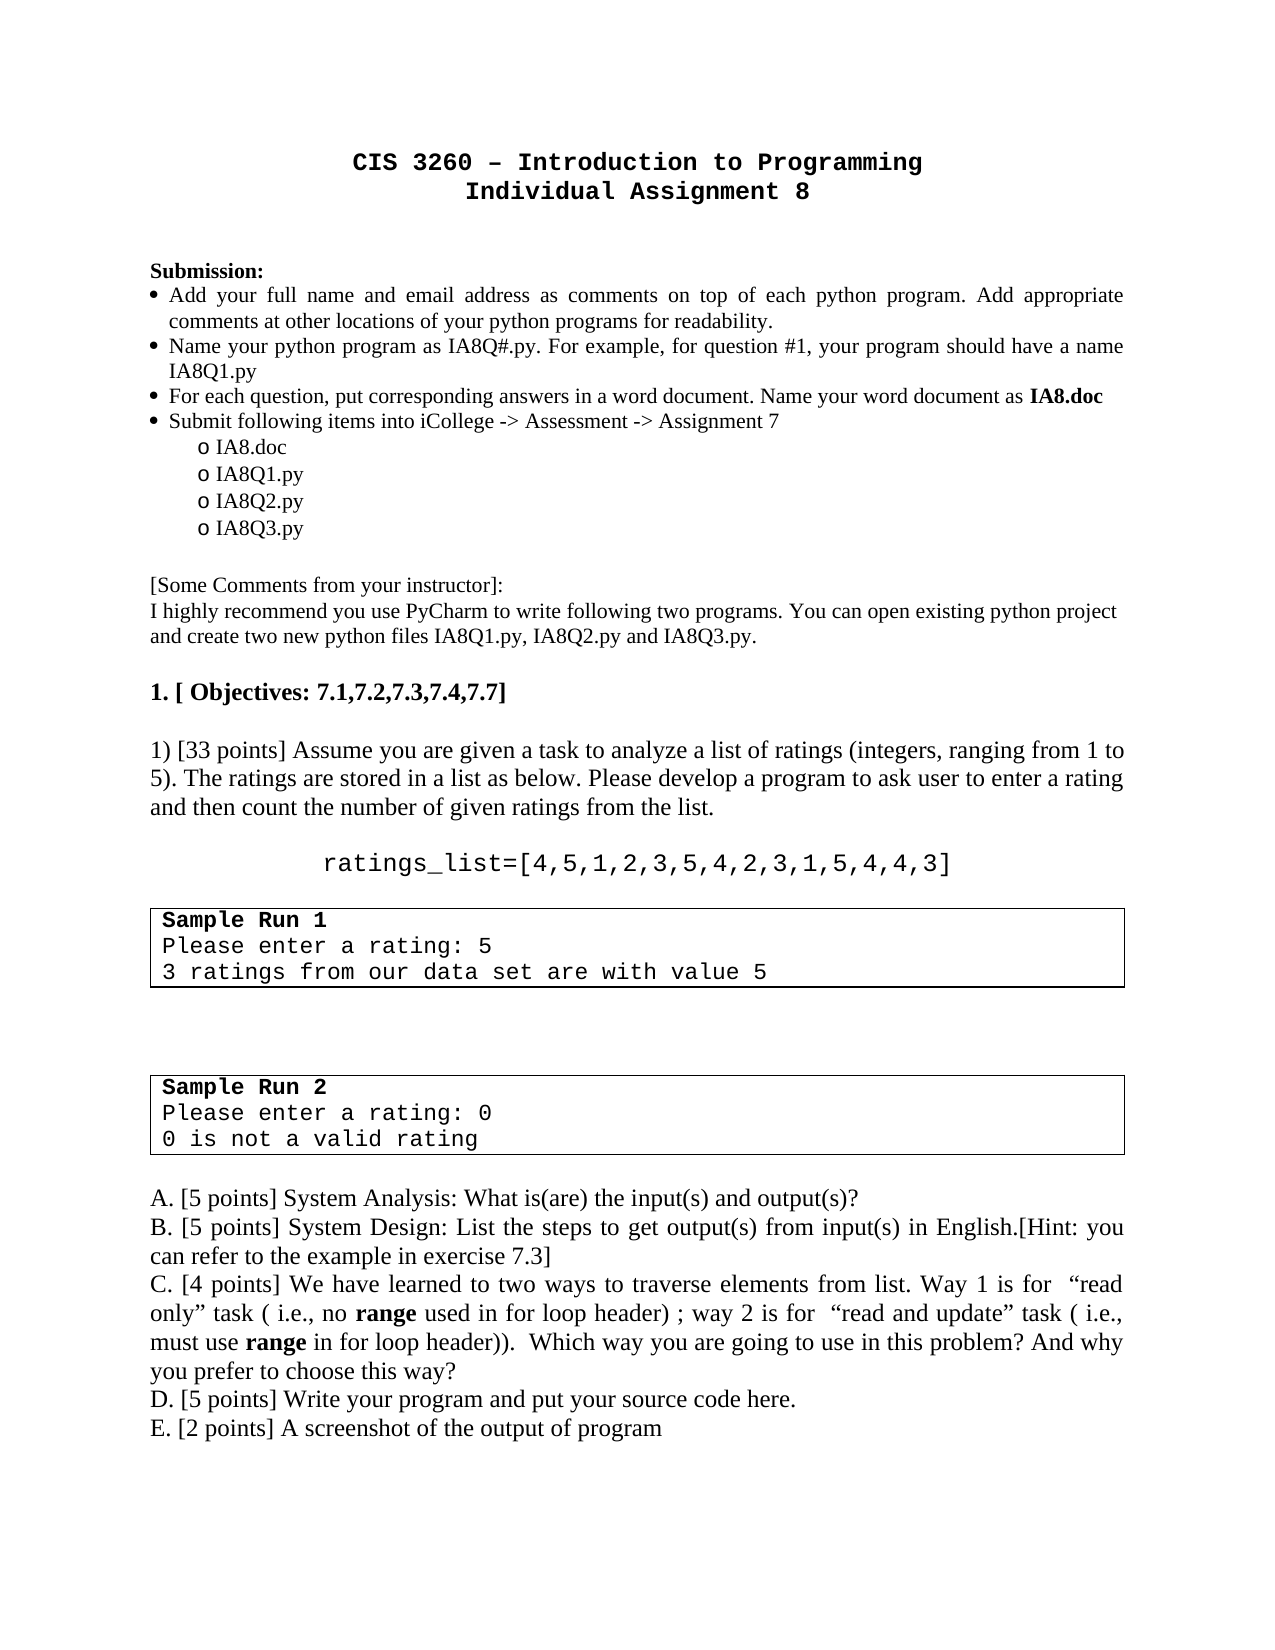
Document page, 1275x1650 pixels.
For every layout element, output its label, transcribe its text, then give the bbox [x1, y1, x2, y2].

list For each question, put corresponding answers in a word document. Name your word document as IA8.doc [150, 383, 1125, 408]
text ratings_list=[4,5,1,2,3,5,4,2,3,1,5,4,4,3] [150, 850, 1125, 878]
list IA8Q3.py [197, 515, 1125, 542]
list IA8Q1.py [197, 461, 1125, 488]
table_header Sample Run 1 Please enter a rating: 5 3 ratings from our data set are with value 5 [151, 909, 1124, 986]
text E. [2 points] A screenshot of the output of program [150, 1413, 1125, 1442]
text 1. [ Objectives: 7.1,7.2,7.3,7.4,7.7] [150, 677, 1125, 706]
list Add your full name and email address as comments on top of each python program. Add appropriate comments at other locations of your python programs for readability. [150, 282, 1125, 333]
text Individual Assignment 8 [150, 178, 1125, 207]
text 1) [33 points] Assume you are given a task to analyze a list of ratings (integers, ranging from 1 to 5). The ratings are stored in a list as below. Please develop a program to ask user to enter a rating and then count the number of given ratings from the list. [150, 735, 1125, 821]
list Name your python program as IA8Q#.py. For example, for question #1, your program should have a name IA8Q1.py [150, 333, 1125, 383]
text [Some Comments from your instructor]: [150, 572, 1125, 598]
text D. [5 points] Write your program and put your source code here. [150, 1384, 1125, 1413]
text CIS 3260 – Introduction to Programming [150, 150, 1125, 178]
list IA8Q2.py [197, 488, 1125, 515]
text Submission: [150, 264, 1125, 282]
table_header Sample Run 2 Please enter a rating: 0 0 is not a valid rating [151, 1076, 1124, 1153]
list Submit following items into iCollege -> Assessment -> Assignment 7 [150, 408, 1125, 434]
list IA8.doc [197, 434, 1125, 461]
text A. [5 points] System Analysis: What is(are) the input(s) and output(s)? [150, 1183, 1125, 1212]
text B. [5 points] System Design: List the steps to get output(s) from input(s) in English.[Hint: you can refer to the example in exercise 7.3] [150, 1212, 1125, 1269]
text I highly recommend you use PyCharm to write following two programs. You can open existing python project and create two new python files IA8Q1.py, IA8Q2.py and IA8Q3.py. [150, 598, 1125, 648]
text C. [4 points] We have learned to two ways to traverse elements from list. Way 1 is for “read only” task ( i.e., no range used in for loop header) ; way 2 is for “read and update” task ( i.e., must use range in for loop header)). Which way you are going to use in this problem? And why you prefer to choose this way? [150, 1269, 1125, 1384]
